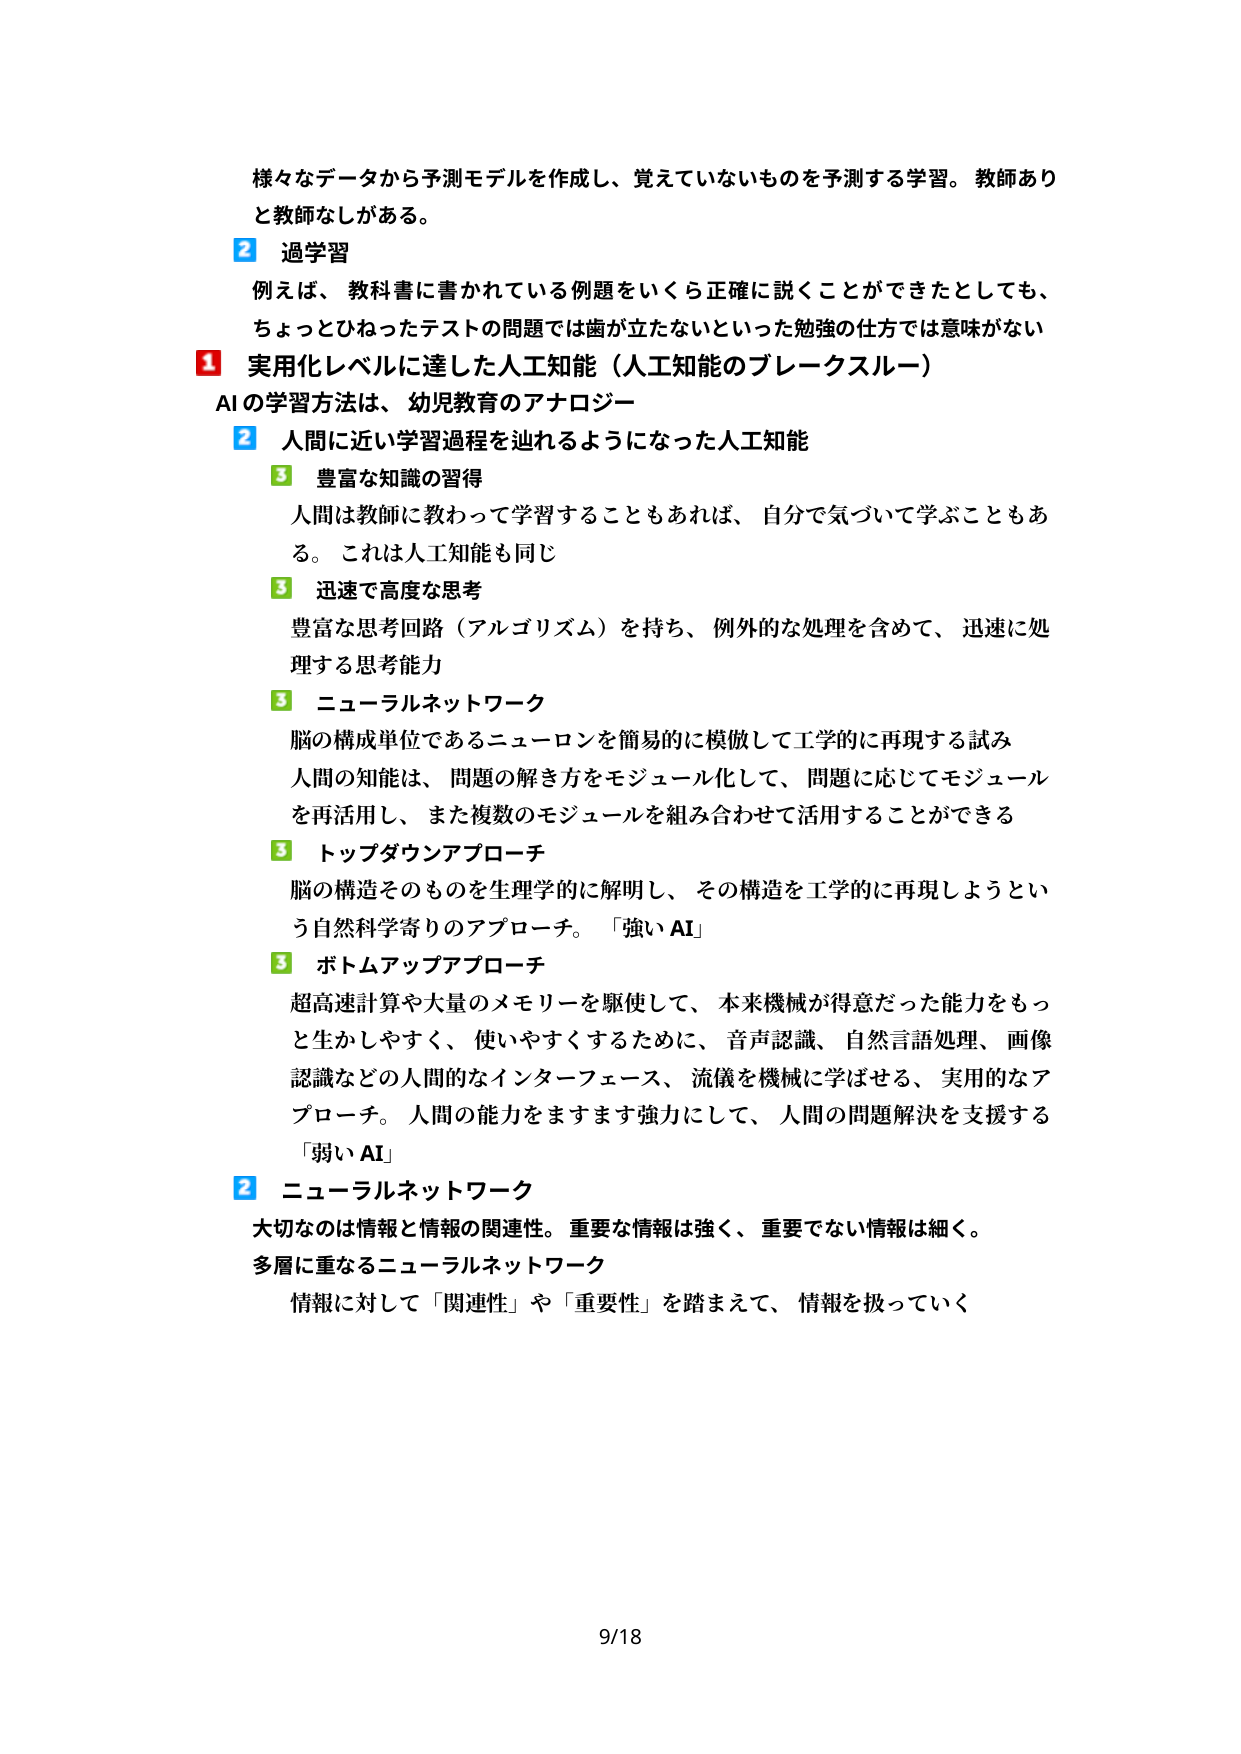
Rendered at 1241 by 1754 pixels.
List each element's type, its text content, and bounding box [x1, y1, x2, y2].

subtitle AIの学習方法は、 幼児教育のアナロジー [215, 383, 1058, 421]
subtitle 様々なデータから予測モデルを作成し、覚えていないものを予測する学習。 教師ありと教師なしがある。 [252, 158, 1063, 233]
subtitle 人間の知能は、 問題の解き方をモジュール化して、 問題に応じてモジュールを再活用し、 また複数のモジュールを組み合わせて活用することができる [290, 758, 1053, 833]
subtitle 人間に近い学習過程を辿れるようになった人工知能 [215, 421, 1058, 458]
subtitle 迅速で高度な思考 [252, 571, 1063, 608]
subtitle 豊富な思考回路（アルゴリズム）を持ち、 例外的な処理を含めて、 迅速に処理する思考能力 [290, 608, 1053, 683]
picture [233, 238, 257, 262]
picture [271, 840, 292, 861]
subtitle 大切なのは情報と情報の関連性。 重要な情報は強く、 重要でない情報は細く。 [252, 1208, 1063, 1246]
subtitle ニューラルネットワーク [252, 683, 1063, 721]
picture [271, 577, 292, 599]
subtitle 豊富な知識の習得 [252, 458, 1063, 496]
picture [233, 1176, 257, 1200]
subtitle 脳の構成単位であるニューロンを簡易的に模倣して工学的に再現する試み [290, 721, 1053, 758]
picture [271, 465, 292, 486]
subtitle 情報に対して「関連性」や「重要性」を踏まえて、 情報を扱っていく [290, 1283, 1053, 1321]
subtitle 実用化レベルに達した人工知能（人工知能のブレークスルー） [177, 346, 1063, 383]
subtitle ニューラルネットワーク [215, 1171, 1058, 1208]
subtitle トップダウンアプローチ [252, 833, 1063, 871]
picture [271, 690, 292, 711]
subtitle 多層に重なるニューラルネットワーク [252, 1246, 1063, 1283]
picture [196, 350, 222, 376]
subtitle ボトムアップアプローチ [252, 946, 1063, 983]
subtitle 例えば、 教科書に書かれている例題をいくら正確に説くことができたとしても、 ちょっとひねったテストの問題では歯が立たないといった勉強の仕方では意味がない [252, 271, 1063, 346]
subtitle 超高速計算や大量のメモリーを駆使して、 本来機械が得意だった能力をもっと生かしやすく、 使いやすくするために、 音声認識、 自然言語処理、 画像認識などの人間的なインターフェース、 流儀を機械に学ばせる、 実用的なアプローチ。 人間の能力をますます強力にして、 人間の問題解決を支援する「弱いAI」 [290, 983, 1053, 1171]
subtitle 人間は教師に教わって学習することもあれば、 自分で気づいて学ぶこともある。 これは人工知能も同じ [290, 496, 1053, 571]
picture [233, 426, 257, 450]
picture [271, 952, 292, 974]
subtitle 脳の構造そのものを生理学的に解明し、 その構造を工学的に再現しようという自然科学寄りのアプローチ。 「強いAI」 [290, 871, 1053, 946]
subtitle 過学習 [215, 233, 1058, 271]
